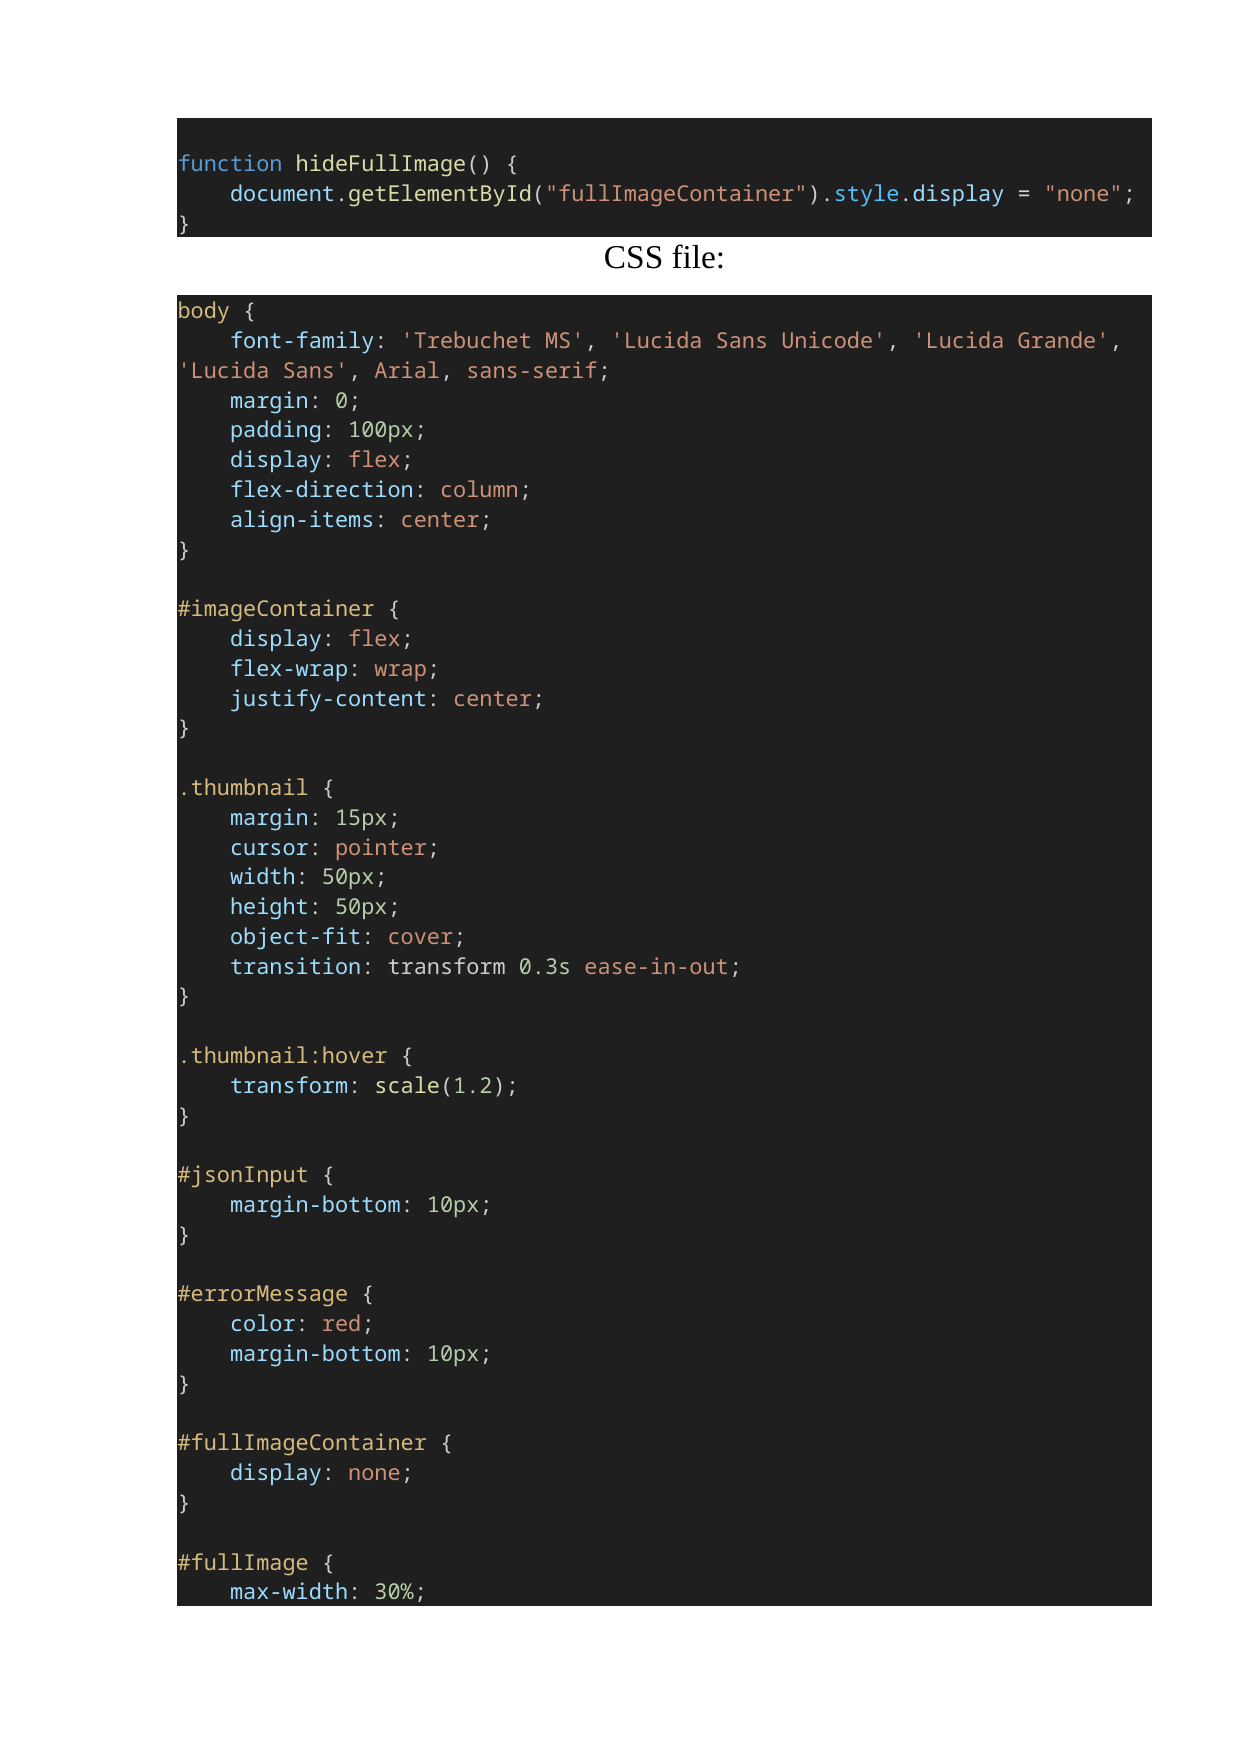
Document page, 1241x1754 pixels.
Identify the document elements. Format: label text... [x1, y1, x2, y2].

text margin-bottom: 10px; [177, 1338, 1152, 1368]
text } [177, 1368, 1152, 1398]
text CSS file: [177, 237, 1152, 276]
text margin: 15px; [177, 802, 1152, 832]
text cursor: pointer; [177, 832, 1152, 861]
text transition: transform 0.3s ease-in-out; [177, 951, 1152, 981]
text height: 50px; [177, 891, 1152, 921]
text object-fit: cover; [177, 921, 1152, 951]
text transform: scale(1.2); [177, 1070, 1152, 1100]
text #imageContainer { [177, 593, 1152, 623]
text #fullImageContainer { [177, 1427, 1152, 1457]
text font-family: 'Trebuchet MS', 'Lucida Sans Unicode', 'Lucida Grande', 'Lucida Sans', Arial, sans-serif; [177, 325, 1152, 385]
text flex-direction: column; [177, 474, 1152, 504]
text } [177, 981, 1152, 1010]
text } [177, 534, 1152, 563]
text } [177, 1100, 1152, 1129]
text } [177, 1487, 1152, 1517]
text document.getElementById("fullImageContainer").style.display = "none"; [177, 178, 1152, 207]
text padding: 100px; [177, 414, 1152, 444]
text justify-content: center; [177, 683, 1152, 712]
text } [177, 1219, 1152, 1249]
text color: red; [177, 1308, 1152, 1338]
text flex-wrap: wrap; [177, 653, 1152, 683]
text #fullImage { [177, 1547, 1152, 1576]
text function hideFullImage() { [177, 148, 1152, 178]
text .thumbnail { [177, 772, 1152, 802]
text max-width: 30%; [177, 1576, 1152, 1606]
text body { [177, 295, 1152, 325]
text } [177, 207, 1152, 237]
text width: 50px; [177, 861, 1152, 891]
text display: flex; [177, 623, 1152, 653]
text align-items: center; [177, 504, 1152, 534]
text margin: 0; [177, 385, 1152, 414]
text #jsonInput { [177, 1159, 1152, 1189]
text .thumbnail:hover { [177, 1040, 1152, 1070]
text margin-bottom: 10px; [177, 1189, 1152, 1219]
text display: none; [177, 1457, 1152, 1487]
text #errorMessage { [177, 1278, 1152, 1308]
text } [177, 712, 1152, 742]
text display: flex; [177, 444, 1152, 474]
